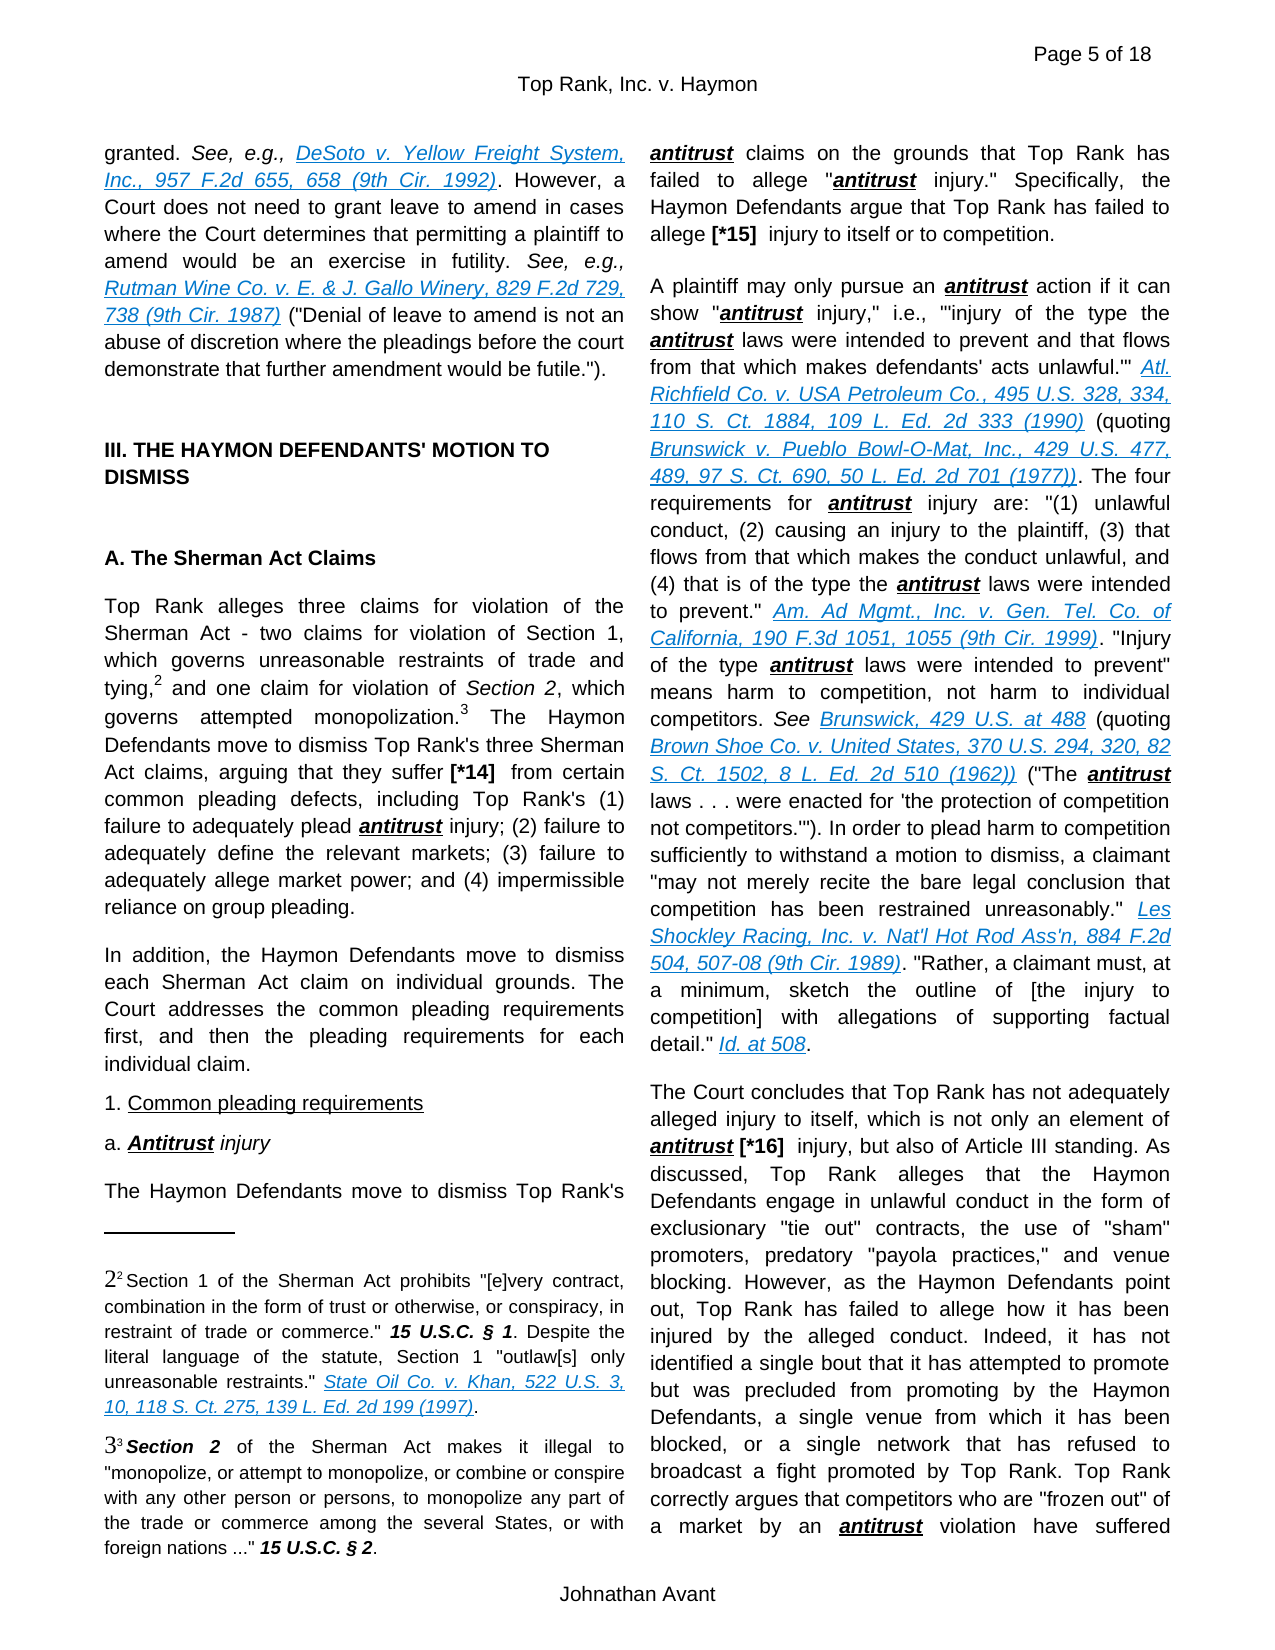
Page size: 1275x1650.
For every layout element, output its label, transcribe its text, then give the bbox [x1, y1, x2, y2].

text A plaintiff may only pursue an antitrust action if it can show "antitrust injury," i.e., "'injury of the type the antitrust laws were intended to prevent and that flows from that which makes defendants' acts unlawful.'" Atl. Richfield Co. v. USA Petroleum Co., 495 U.S. 328, 334, 110 S. Ct. 1884, 109 L. Ed. 2d 333 (1990) (quoting Brunswick v. Pueblo Bowl-O-Mat, Inc., 429 U.S. 477, 489, 97 S. Ct. 690, 50 L. Ed. 2d 701 (1977)). The four requirements for antitrust injury are: "(1) unlawful conduct, (2) causing an injury to the plaintiff, (3) that flows from that which makes the conduct unlawful, and (4) that is of the type the antitrust laws were intended to prevent." Am. Ad Mgmt., Inc. v. Gen. Tel. Co. of California, 190 F.3d 1051, 1055 (9th Cir. 1999). "Injury of the type antitrust laws were intended to prevent" means harm to competition, not harm to individual competitors. See Brunswick, 429 U.S. at 488 (quoting Brown Shoe Co. v. United States, 370 U.S. 294, 320, 82 S. Ct. 1502, 8 L. Ed. 2d 510 (1962)) ("The antitrust laws . . . were enacted for 'the protection of competition not competitors.'"). In order to plead harm to competition sufficiently to withstand a motion to dismiss, a claimant "may not merely recite the bare legal conclusion that competition has been restrained unreasonably." Les Shockley Racing, Inc. v. Nat'l Hot Rod Ass'n, 884 F.2d 504, 507-08 (9th Cir. 1989). "Rather, a claimant must, at a minimum, sketch the outline of [the injury to competition] with allegations of supporting factual detail." Id. at 508. [650, 458, 1171, 755]
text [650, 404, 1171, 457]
text Top Rank alleges three claims for violation of the Sherman Act - two claims for violation of Section 1, which governs unreasonable restraints of trade and tying,2 and one claim for violation of Section 2, which governs attempted monopolization.3 The Haymon Defendants move to dismiss Top Rank's three Sherman Act claims, arguing that they suffer [*14] from certain common pleading defects, including Top Rank's (1) failure to adequately plead antitrust injury; (2) failure to adequately define the relevant markets; (3) failure to adequately allege market power; and (4) impermissible reliance on group pleading. [104, 591, 625, 919]
text A plaintiff may only pursue an antitrust action if it can show "antitrust injury," i.e., "'injury of the type the antitrust laws were intended to prevent and that flows from that which makes defendants' acts unlawful.'" Atl. Richfield Co. v. USA Petroleum Co., 495 U.S. 328, 334, 110 S. Ct. 1884, 109 L. Ed. 2d 333 (1990) (quoting Brunswick v. Pueblo Bowl-O-Mat, Inc., 429 U.S. 477, 489, 97 S. Ct. 690, 50 L. Ed. 2d 701 (1977)). The four requirements for antitrust injury are: "(1) unlawful conduct, (2) causing an injury to the plaintiff, (3) that flows from that which makes the conduct unlawful, and (4) that is of the type the antitrust laws were intended to prevent." Am. Ad Mgmt., Inc. v. Gen. Tel. Co. of California, 190 F.3d 1051, 1055 (9th Cir. 1999). "Injury of the type antitrust laws were intended to prevent" means harm to competition, not harm to individual competitors. See Brunswick, 429 U.S. at 488 (quoting Brown Shoe Co. v. United States, 370 U.S. 294, 320, 82 S. Ct. 1502, 8 L. Ed. 2d 510 (1962)) ("The antitrust laws . . . were enacted for 'the protection of competition not competitors.'"). In order to plead harm to competition sufficiently to withstand a motion to dismiss, a claimant "may not merely recite the bare legal conclusion that competition has been restrained unreasonably." Les Shockley Racing, Inc. v. Nat'l Hot Rod Ass'n, 884 F.2d 504, 507-08 (9th Cir. 1989). "Rather, a claimant must, at a minimum, sketch the outline of [the injury to competition] with allegations of supporting factual detail." Id. at 508. [650, 756, 1171, 945]
text a. Antitrust injury [104, 1127, 625, 1154]
text The Haymon Defendants move to dismiss Top Rank's antitrust claims on the grounds that Top Rank has failed to allege "antitrust injury." Specifically, the Haymon Defendants argue that Top Rank has failed to allege [*15] injury to itself or to competition. [650, 137, 1171, 246]
text 1. Common pleading requirements [104, 1088, 625, 1115]
text III. THE HAYMON DEFENDANTS' MOTION TO DISMISS [104, 406, 625, 489]
text In addition, the Haymon Defendants move to dismiss each Sherman Act claim on individual grounds. The Court addresses the common pleading requirements first, and then the pleading requirements for each individual claim. [104, 940, 625, 1075]
text A. The Sherman Act Claims [104, 514, 625, 570]
